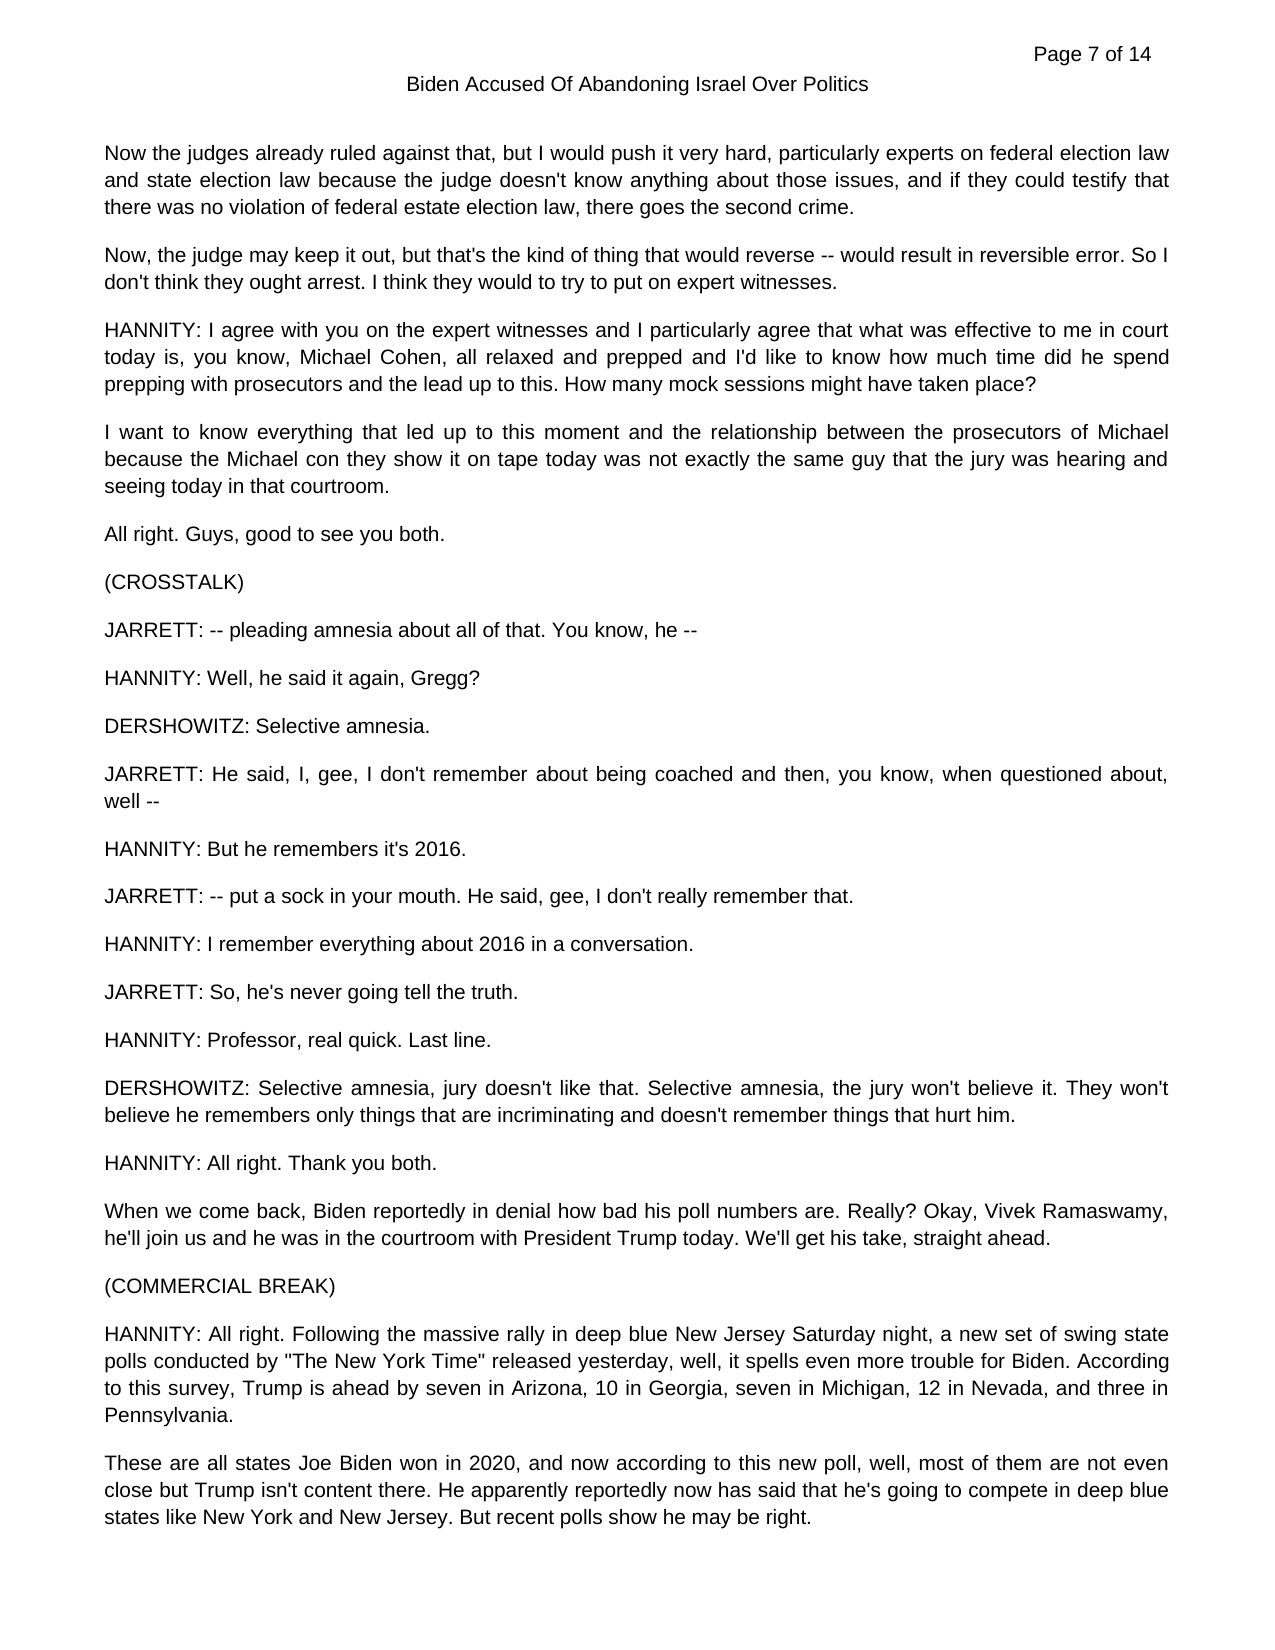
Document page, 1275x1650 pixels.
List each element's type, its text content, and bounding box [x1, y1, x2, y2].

text JARRETT: -- put a sock in your mouth. He said, gee, I don't really remember that. [104, 881, 1171, 908]
text JARRETT: -- pleading amnesia about all of that. You know, he -- [104, 614, 1171, 642]
text Now the judges already ruled against that, but I would push it very hard, particularly experts on federal election law and state election law because the judge doesn't know anything about those issues, and if they could testify that there was no violation of federal estate election law, there goes the second crime. [104, 137, 1171, 219]
text JARRETT: So, he's never going tell the truth. [104, 977, 1171, 1004]
text HANNITY: All right. Thank you both. [104, 1148, 1171, 1175]
text HANNITY: All right. Following the massive rally in deep blue New Jersey Saturday night, a new set of swing state polls conducted by "The New York Time" released yesterday, well, it spells even more trouble for Biden. According to this survey, Trump is ahead by seven in Arizona, 10 in Georgia, seven in Michigan, 12 in Nevada, and three in Pennsylvania. [104, 1319, 1171, 1427]
text These are all states Joe Biden won in 2020, and now according to this new poll, well, most of them are not even close but Trump isn't content there. He apparently reportedly now has said that he's going to compete in deep blue states like New York and New Jersey. But recent polls show he may be right. [104, 1448, 1171, 1529]
text (COMMERCIAL BREAK) [104, 1271, 1171, 1298]
text All right. Guys, good to see you both. [104, 519, 1171, 546]
text I want to know everything that led up to this moment and the relationship between the prosecutors of Michael because the Michael con they show it on tape today was not exactly the same guy that the jury was hearing and seeing today in that courtroom. [104, 417, 1171, 498]
text When we come back, Biden reportedly in denial how bad his poll numbers are. Really? Okay, Vivek Ramaswamy, he'll join us and he was in the courtroom with President Trump today. We'll get his take, straight ahead. [104, 1196, 1171, 1250]
text Now, the judge may keep it out, but that's the kind of thing that would reverse -- would result in reversible error. So I don't think they ought arrest. I think they would to try to put on expert witnesses. [104, 239, 1171, 294]
text HANNITY: Professor, real quick. Last line. [104, 1025, 1171, 1052]
text HANNITY: But he remembers it's 2016. [104, 833, 1171, 860]
text DERSHOWITZ: Selective amnesia. [104, 710, 1171, 737]
text HANNITY: Well, he said it again, Gregg? [104, 662, 1171, 689]
text HANNITY: I agree with you on the expert witnesses and I particularly agree that what was effective to me in court today is, you know, Michael Cohen, all relaxed and prepped and I'd like to know how much time did he spend prepping with prosecutors and the lead up to this. How many mock sessions might have taken place? [104, 314, 1171, 396]
text DERSHOWITZ: Selective amnesia, jury doesn't like that. Selective amnesia, the jury won't believe it. They won't believe he remembers only things that are incriminating and doesn't remember things that hurt him. [104, 1073, 1171, 1127]
text HANNITY: I remember everything about 2016 in a conversation. [104, 929, 1171, 956]
text (CROSSTALK) [104, 567, 1171, 594]
text JARRETT: He said, I, gee, I don't remember about being coached and then, you know, when questioned about, well -- [104, 758, 1171, 812]
